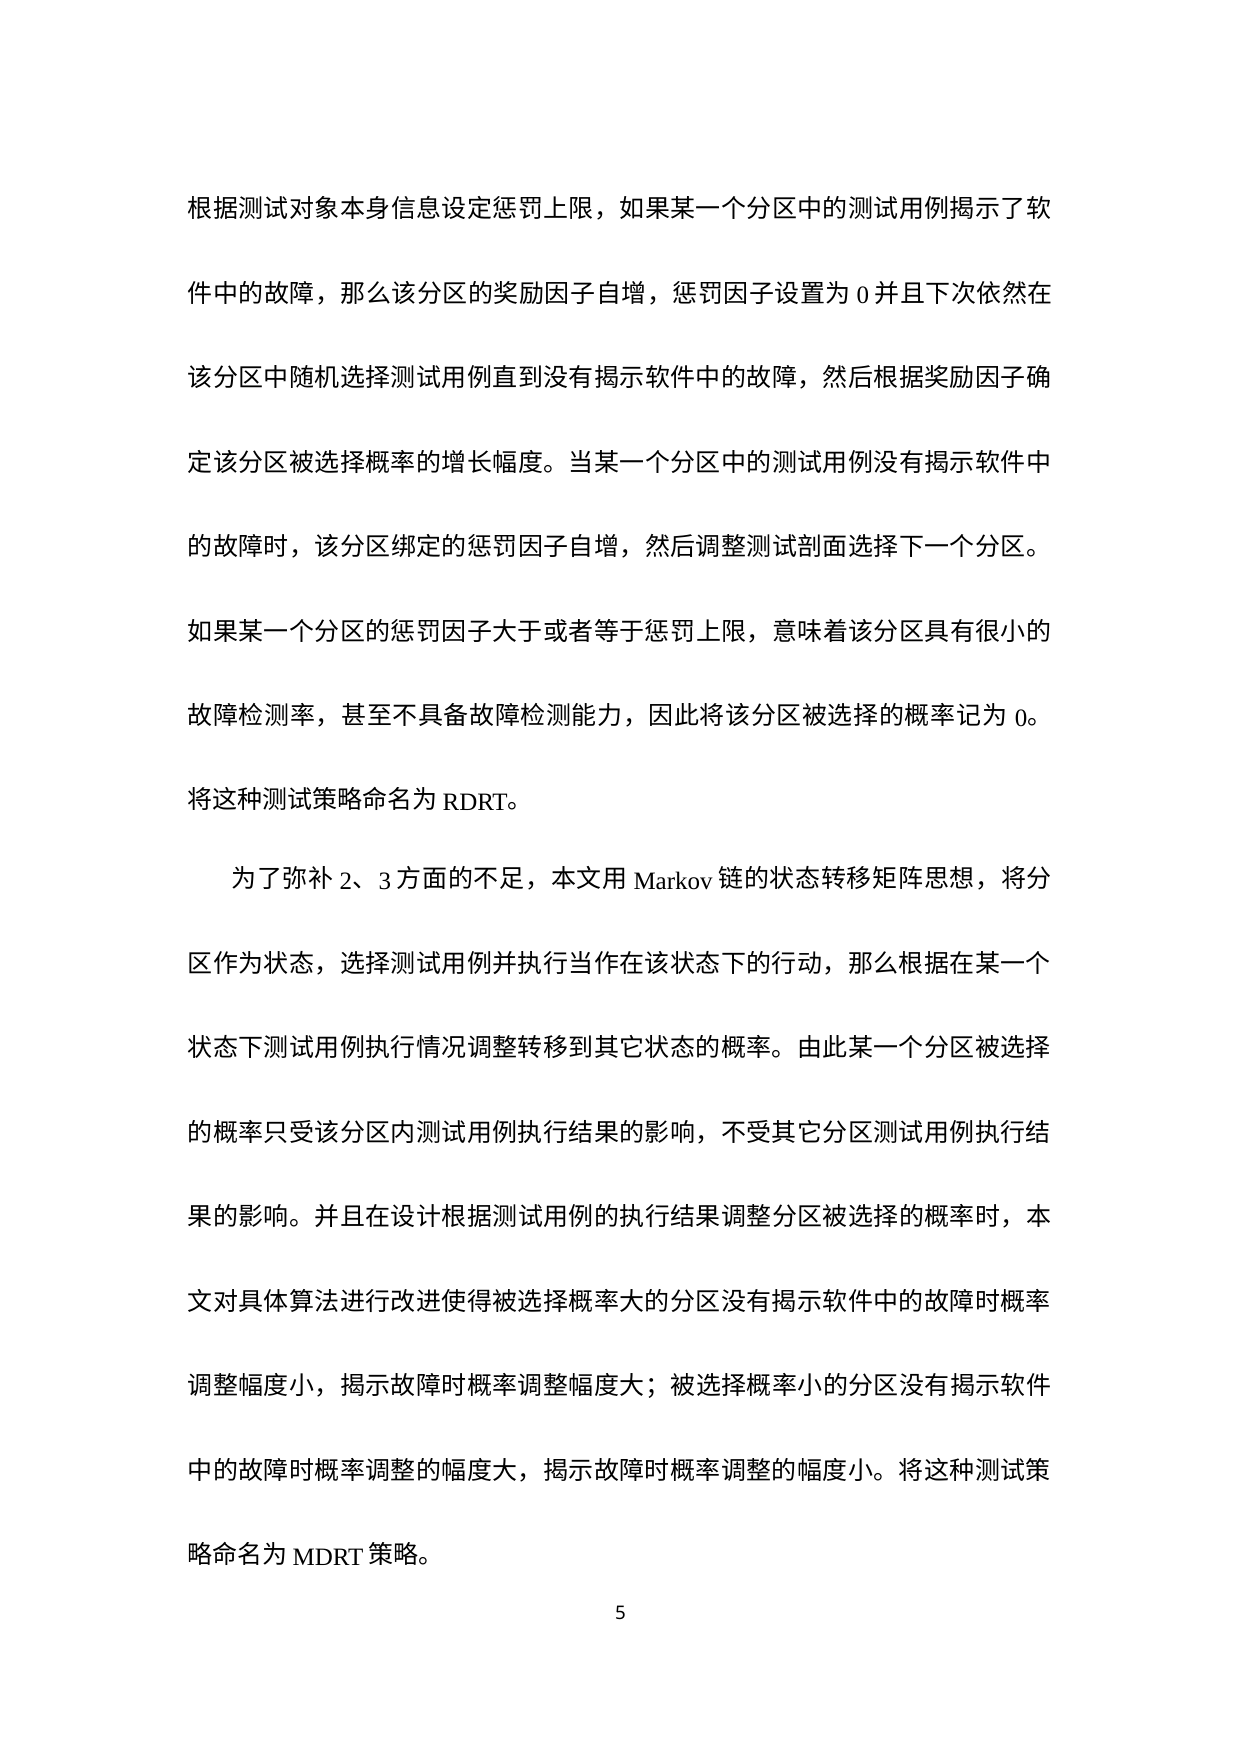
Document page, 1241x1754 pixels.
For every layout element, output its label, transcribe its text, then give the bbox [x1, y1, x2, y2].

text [187, 160, 1053, 816]
text 为了弥补2、3方面的不足，本文用Markov链的状态转移矩阵思想，将分区作为状态，选择测试用例并执行当作在该状态下的行动，那么根据在某一个状态下测试用例执行情况调整转移到其它状态的概率。由此某一个分区被选择的概率只受该分区内测试用例执行结果的影响，不受其它分区测试用例执行结果的影响。并且在设计根据测试用例的执行结果调整分区被选择的概率时，本文对具体算法进行改进使得被选择概率大的分区没有揭示软件中的故障时概率调整幅度小，揭示故障时概率调整幅度大；被选择概率小的分区没有揭示软件中的故障时概率调整的幅度大，揭示故障时概率调整的幅度小。将这种测试策略命名为MDRT策略。 [187, 830, 1053, 1571]
